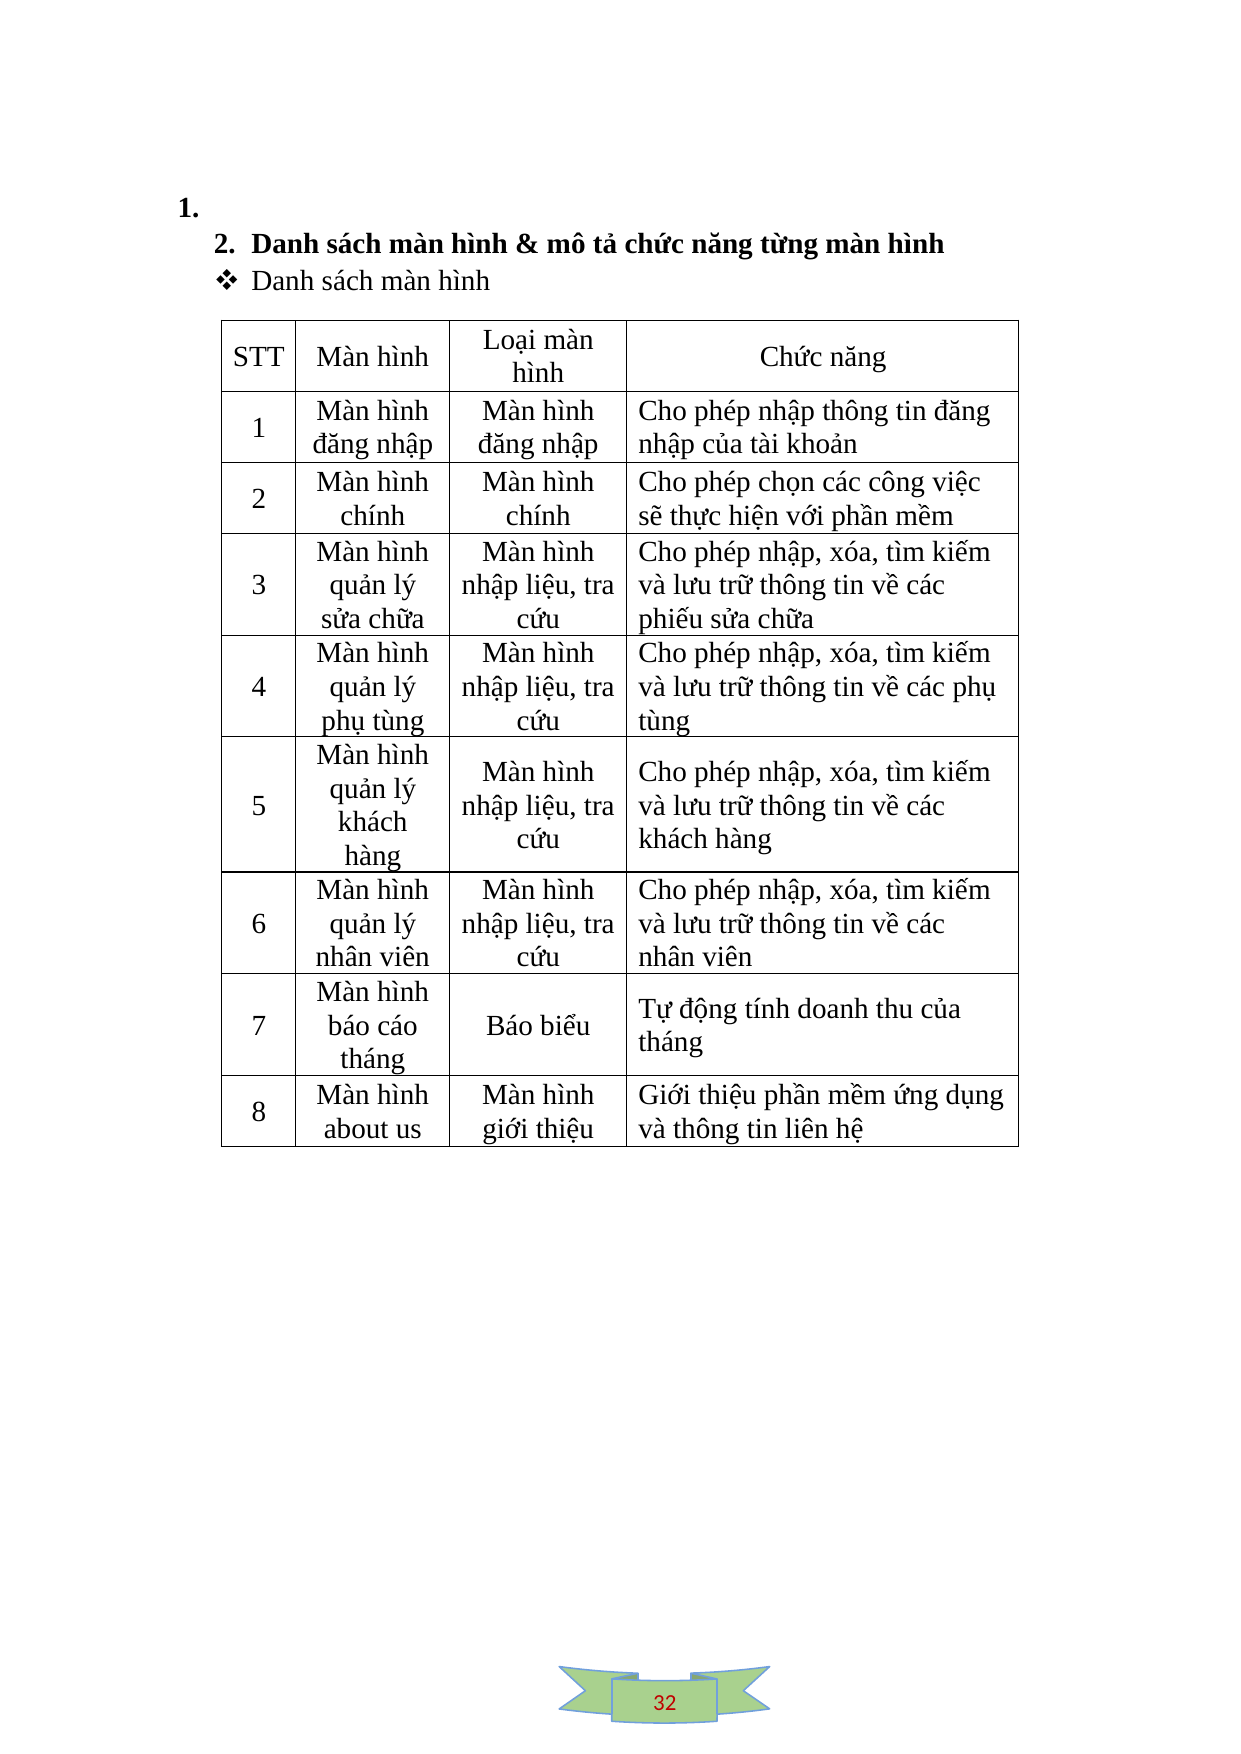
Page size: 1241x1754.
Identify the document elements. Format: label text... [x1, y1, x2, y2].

table_cell Giới thiệu phần mềm ứng dụng và thông tin liên hệ [627, 1076, 1018, 1146]
table_cell Màn hình quản lý nhân viên [296, 873, 449, 973]
table_cell Màn hình chính [296, 463, 449, 533]
table_cell Màn hình đăng nhập [296, 392, 449, 462]
table_cell 1 [222, 392, 295, 462]
table_cell Màn hình báo cáo tháng [296, 974, 449, 1075]
table_cell Cho phép chọn các công việc sẽ thực hiện với phần mềm [627, 463, 1018, 533]
table_cell Màn hình about us [296, 1076, 449, 1146]
table_cell Cho phép nhập, xóa, tìm kiếm và lưu trữ thông tin về các phiếu sửa chữa [627, 534, 1018, 634]
table_cell 2 [222, 463, 295, 533]
table_cell Màn hình nhập liệu, tra cứu [450, 636, 626, 736]
table_cell Màn hình quản lý phụ tùng [296, 636, 449, 736]
table_cell Tự động tính doanh thu của tháng [627, 974, 1018, 1075]
table_cell Báo biểu [450, 974, 626, 1075]
table_cell 3 [222, 534, 295, 634]
table_header STT [222, 321, 295, 391]
list Danh sách màn hình [213, 263, 1152, 296]
table_header Màn hình [296, 321, 449, 391]
table_cell 5 [222, 737, 295, 871]
table_cell 7 [222, 974, 295, 1075]
table_cell Màn hình quản lý khách hàng [296, 737, 449, 871]
table_cell Màn hình giới thiệu [450, 1076, 626, 1146]
table_cell Cho phép nhập, xóa, tìm kiếm và lưu trữ thông tin về các nhân viên [627, 873, 1018, 973]
table_cell Màn hình đăng nhập [450, 392, 626, 462]
table_header Chức năng [627, 321, 1018, 391]
table_cell Cho phép nhập, xóa, tìm kiếm và lưu trữ thông tin về các phụ tùng [627, 636, 1018, 736]
table_cell 8 [222, 1076, 295, 1146]
table_cell Màn hình chính [450, 463, 626, 533]
table_cell Màn hình nhập liệu, tra cứu [450, 737, 626, 871]
table_cell Màn hình nhập liệu, tra cứu [450, 873, 626, 973]
list Danh sách màn hình & mô tả chức năng từng màn hình [213, 227, 1152, 260]
table_cell Màn hình nhập liệu, tra cứu [450, 534, 626, 634]
table_header Loại màn hình [450, 321, 626, 391]
table_cell 4 [222, 636, 295, 736]
table_cell Màn hình quản lý sửa chữa [296, 534, 449, 634]
table_cell 6 [222, 873, 295, 973]
table_cell Cho phép nhập thông tin đăng nhập của tài khoản [627, 392, 1018, 462]
table_cell Cho phép nhập, xóa, tìm kiếm và lưu trữ thông tin về các khách hàng [627, 737, 1018, 871]
